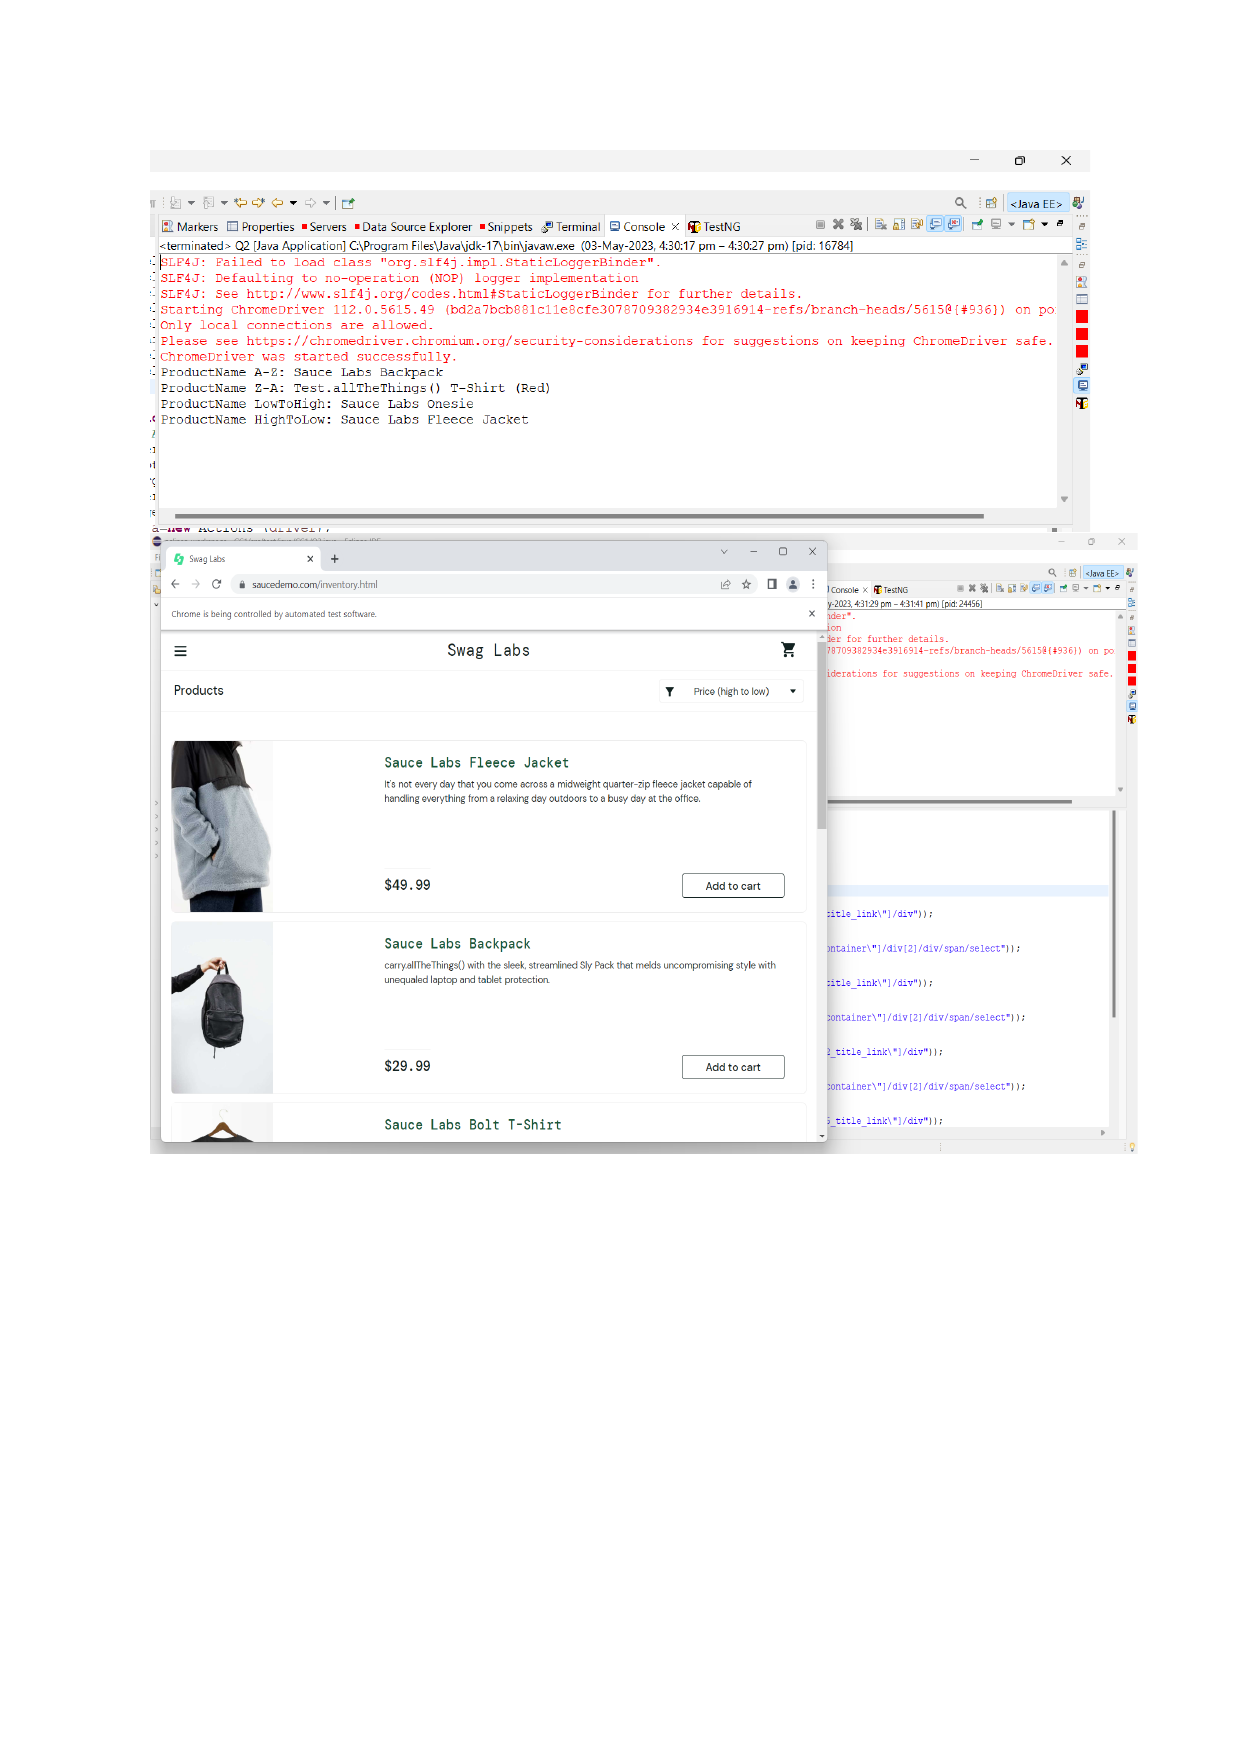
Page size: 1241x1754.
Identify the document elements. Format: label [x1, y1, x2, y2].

picture [150, 150, 1091, 532]
picture [150, 533, 1138, 1154]
